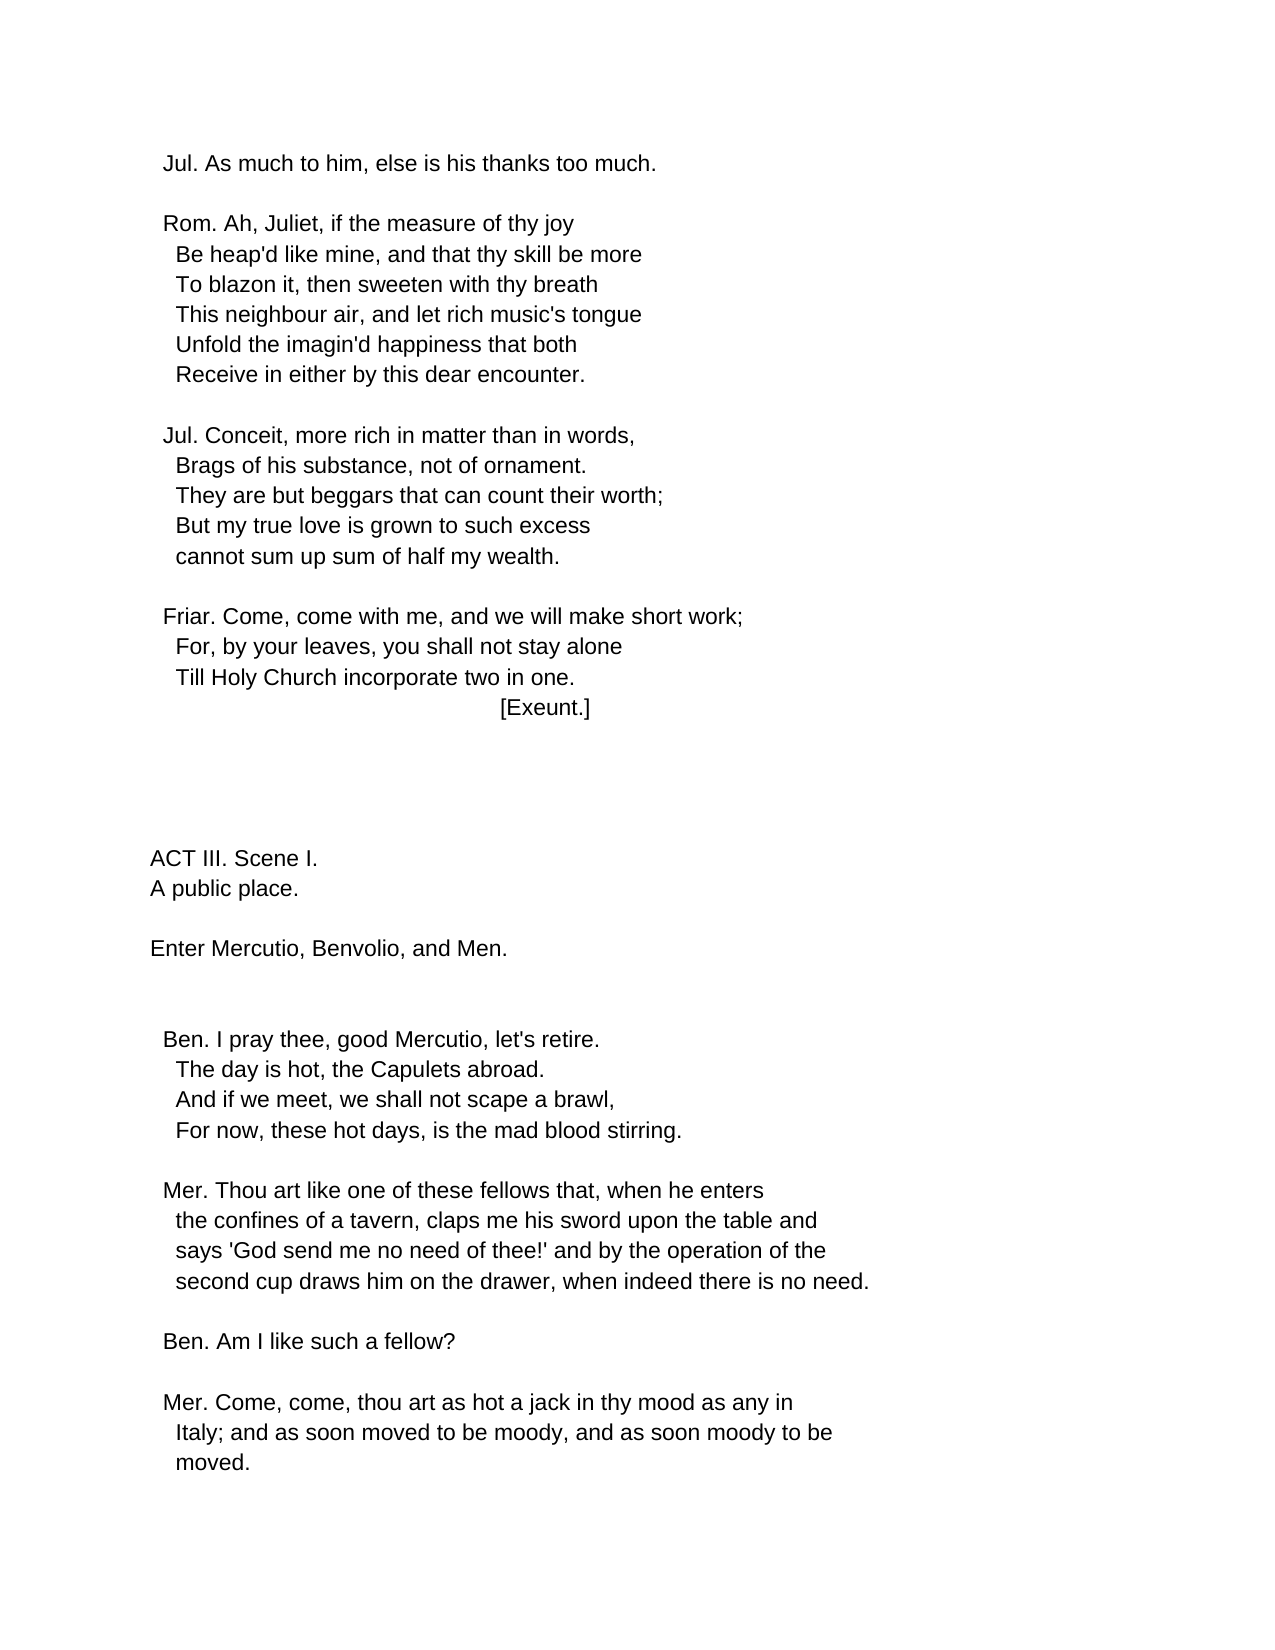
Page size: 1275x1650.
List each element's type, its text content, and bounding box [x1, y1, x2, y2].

text A public place. [150, 875, 1125, 901]
text For, by your leaves, you shall not stay alone [150, 633, 1125, 660]
text Till Holy Church incorporate two in one. [150, 663, 1125, 690]
text Mer. Thou art like one of these fellows that, when he enters [150, 1177, 1125, 1203]
text the confines of a tavern, claps me his sword upon the table and [150, 1207, 1125, 1234]
text Unfold the imagin'd happiness that both [150, 331, 1125, 358]
text To blazon it, then sweeten with thy breath [150, 271, 1125, 297]
text The day is hot, the Capulets abroad. [150, 1056, 1125, 1083]
text ACT III. Scene I. [150, 845, 1125, 871]
text Receive in either by this dear encounter. [150, 361, 1125, 388]
text cannot sum up sum of half my wealth. [150, 543, 1125, 569]
text second cup draws him on the drawer, when indeed there is no need. [150, 1268, 1125, 1294]
text Mer. Come, come, thou art as hot a jack in thy mood as any in [150, 1388, 1125, 1415]
text Ben. I pray thee, good Mercutio, let's retire. [150, 1026, 1125, 1052]
text Jul. Conceit, more rich in matter than in words, [150, 422, 1125, 448]
text Be heap'd like mine, and that thy skill be more [150, 241, 1125, 267]
text For now, these hot days, is the mad blood stirring. [150, 1117, 1125, 1143]
text Brags of his substance, not of ornament. [150, 452, 1125, 478]
text But my true love is grown to such excess [150, 512, 1125, 539]
text Friar. Come, come with me, and we will make short work; [150, 603, 1125, 629]
text And if we meet, we shall not scape a brawl, [150, 1086, 1125, 1113]
text This neighbour air, and let rich music's tongue [150, 301, 1125, 327]
text [Exeunt.] [150, 694, 1125, 720]
text Ben. Am I like such a fellow? [150, 1328, 1125, 1354]
text Rom. Ah, Juliet, if the measure of thy joy [150, 210, 1125, 237]
text says 'God send me no need of thee!' and by the operation of the [150, 1237, 1125, 1264]
text Enter Mercutio, Benvolio, and Men. [150, 935, 1125, 962]
text moved. [150, 1449, 1125, 1475]
text They are but beggars that can count their worth; [150, 482, 1125, 509]
text Jul. As much to him, else is his thanks too much. [150, 150, 1125, 176]
text Italy; and as soon moved to be moody, and as soon moody to be [150, 1419, 1125, 1445]
